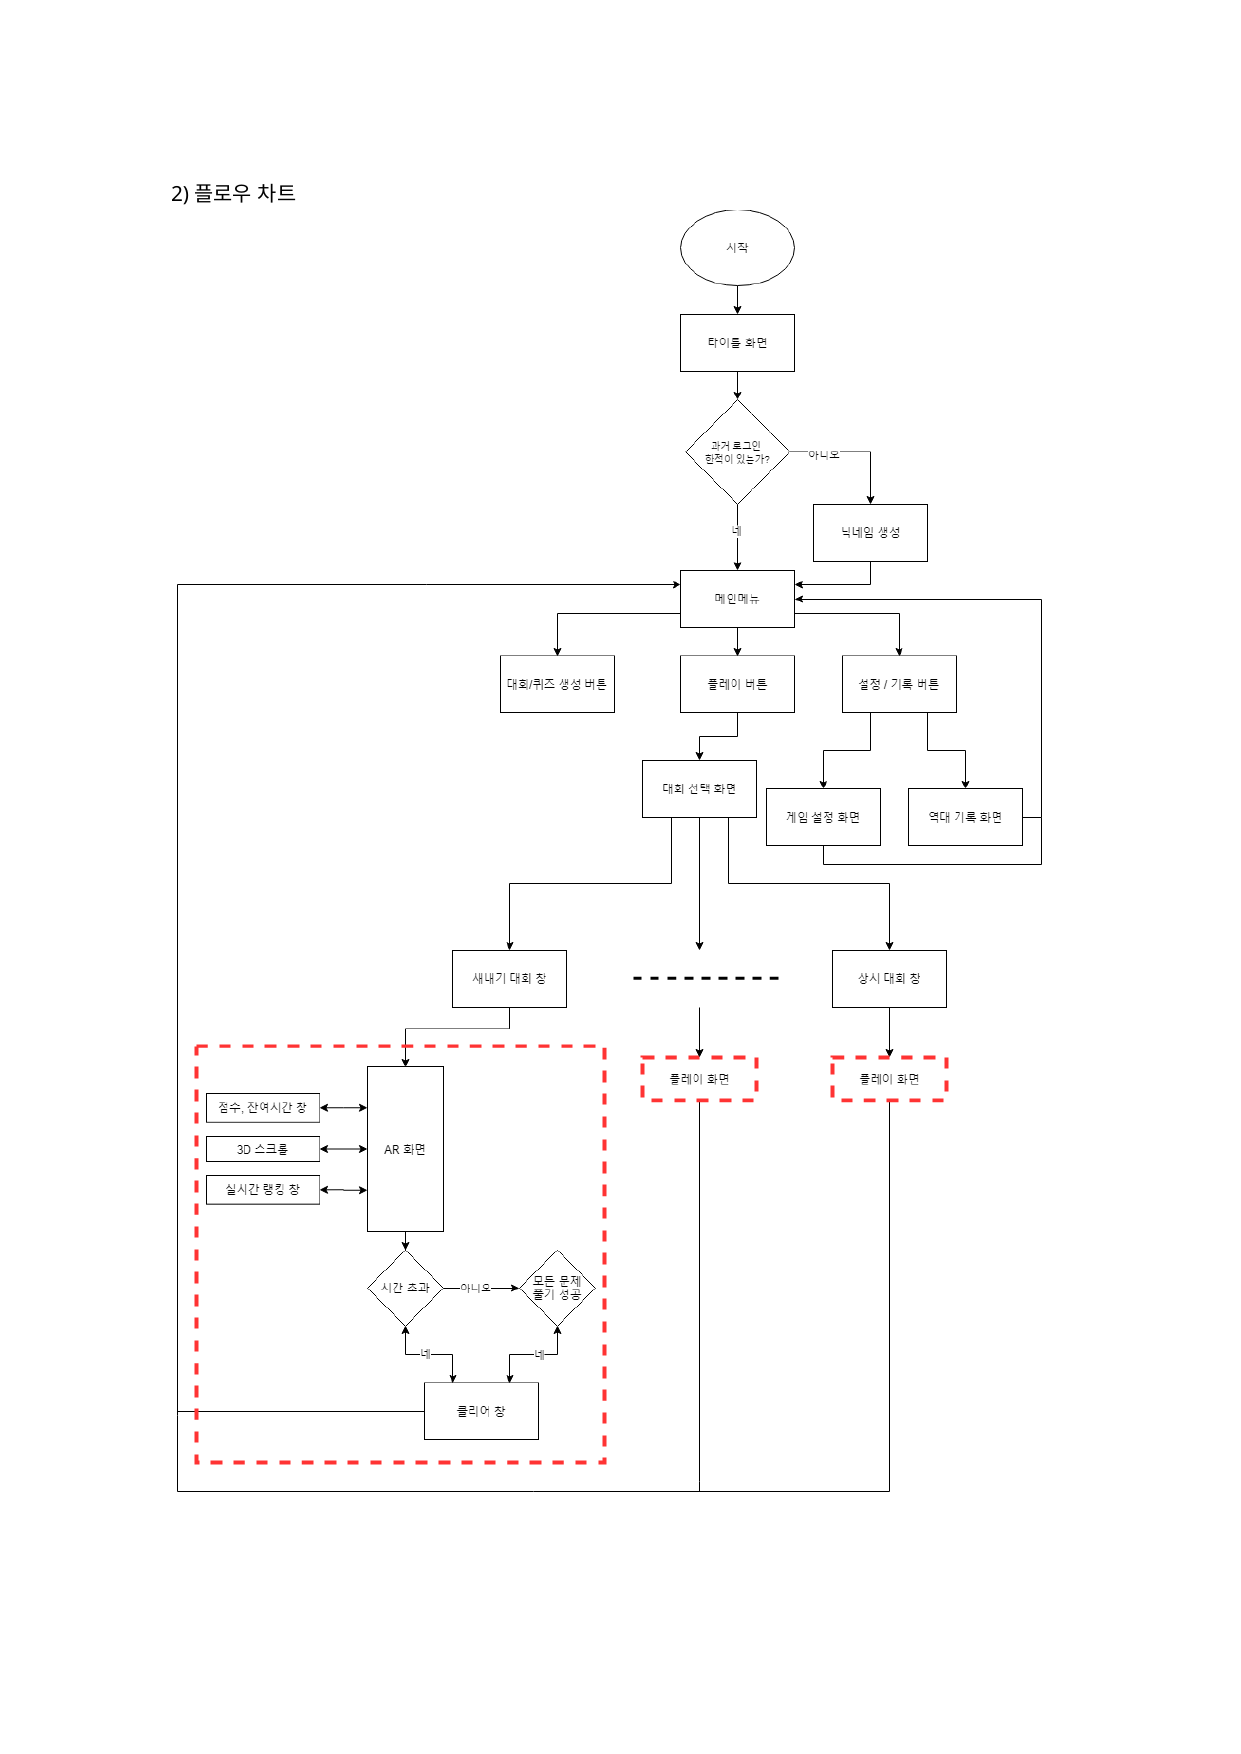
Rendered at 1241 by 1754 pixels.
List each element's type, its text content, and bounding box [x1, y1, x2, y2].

picture [170, 210, 1051, 1494]
text 2) 플로우 차트 [171, 177, 1090, 207]
